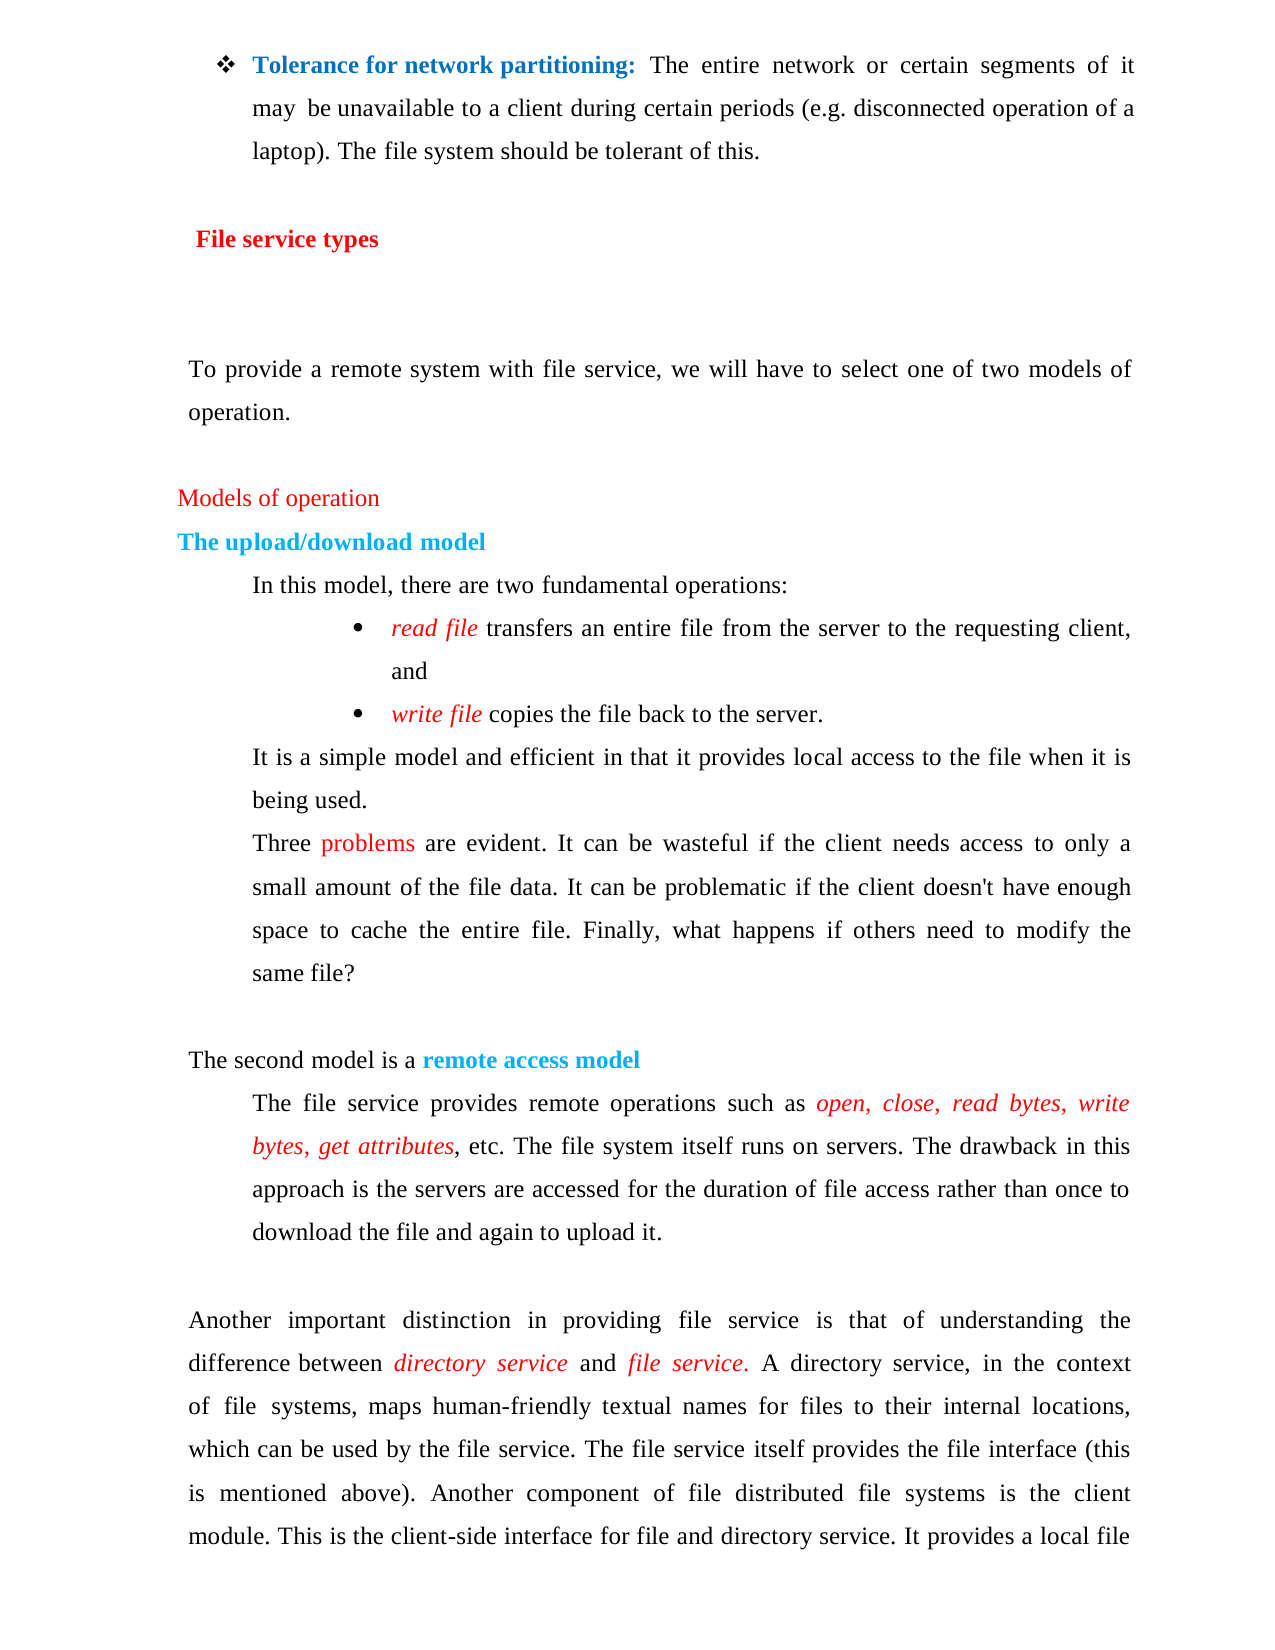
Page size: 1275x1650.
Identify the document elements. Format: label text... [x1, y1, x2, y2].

text It is a simple model and efficient in that it provides local access to the file when it is being used. [252, 742, 1132, 814]
text In this model, there are two fundamental operations: [252, 570, 1132, 598]
text The second model is a remote access model [188, 1045, 1130, 1073]
text To provide a remote system with file service, we will have to select one of two models of operation. [188, 354, 1132, 426]
list read file transfers an entire file from the server to the requesting client, and [354, 613, 1132, 685]
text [188, 1305, 1131, 1549]
text File service types [196, 224, 1227, 253]
text The upload/download model [177, 527, 1132, 555]
text Three problems are evident. It can be wasteful if the client needs access to only a small amount of the file data. It can be problematic if the client doesn't have enough space to cache the entire file. Finally, what happens if others need to modify the same file? [252, 828, 1132, 987]
text Models of operation [177, 483, 1132, 512]
list write file copies the file back to the server. [354, 699, 1132, 728]
text The file service provides remote operations such as open, close, read bytes, write bytes, get attributes, etc. The file system itself runs on servers. The drawback in this approach is the servers are accessed for the duration of file access rather than once to download the file and again to upload it. [252, 1088, 1130, 1246]
list Tolerance for network partitioning: The entire network or certain segments of it may be unavailable to a client during certain periods (e.g. disconnected operation of a laptop). The file system should be tolerant of this. [214, 50, 1135, 165]
